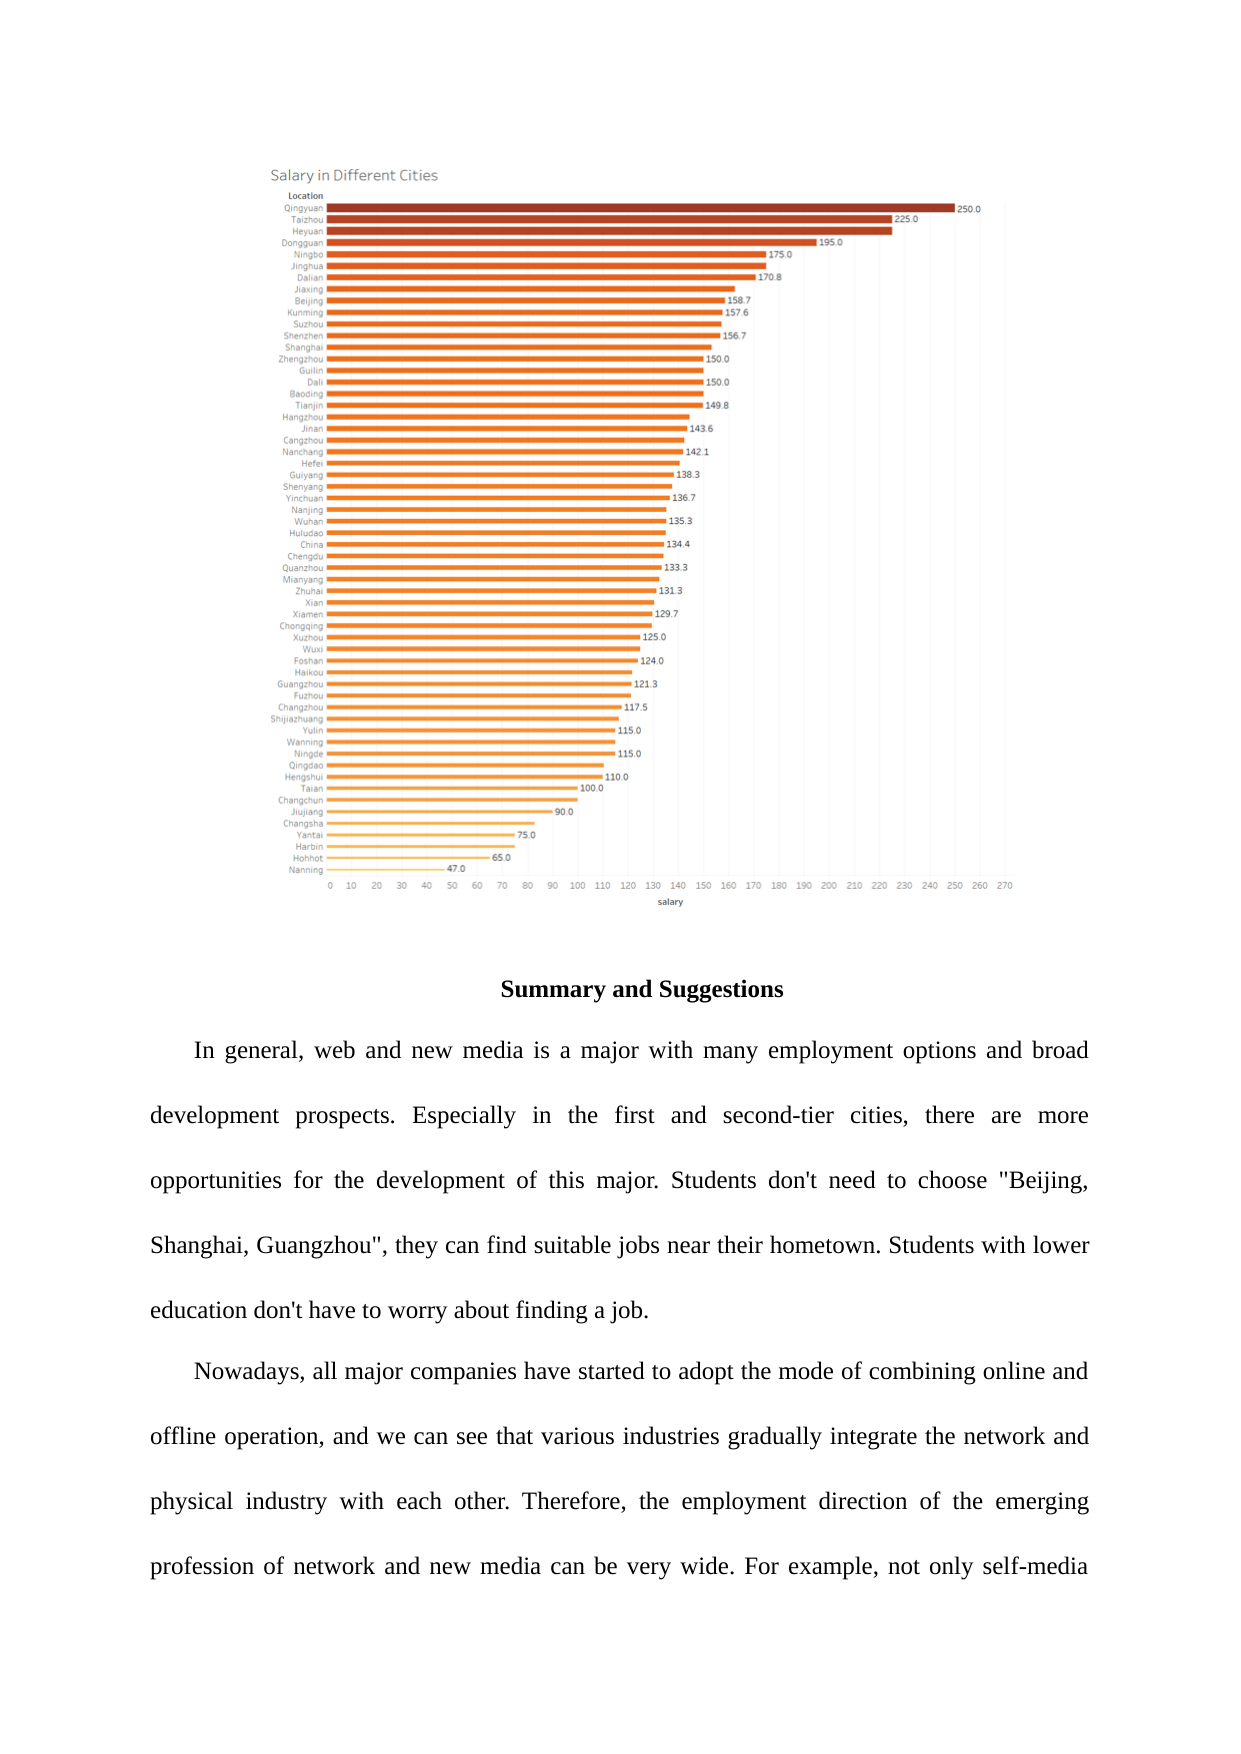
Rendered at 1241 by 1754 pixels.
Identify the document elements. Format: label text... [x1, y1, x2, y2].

text In general, web and new media is a major with many employment options and broad development prospects. Especially in the first and second-tier cities, there are more opportunities for the development of this major. Students don't need to choose "Beijing, Shanghai, Guangzhou", they can find suitable jobs near their hometown. Students with lower education don't have to worry about finding a job. [150, 1033, 1090, 1326]
text Summary and Suggestions [150, 972, 1090, 1004]
picture [268, 162, 1015, 912]
